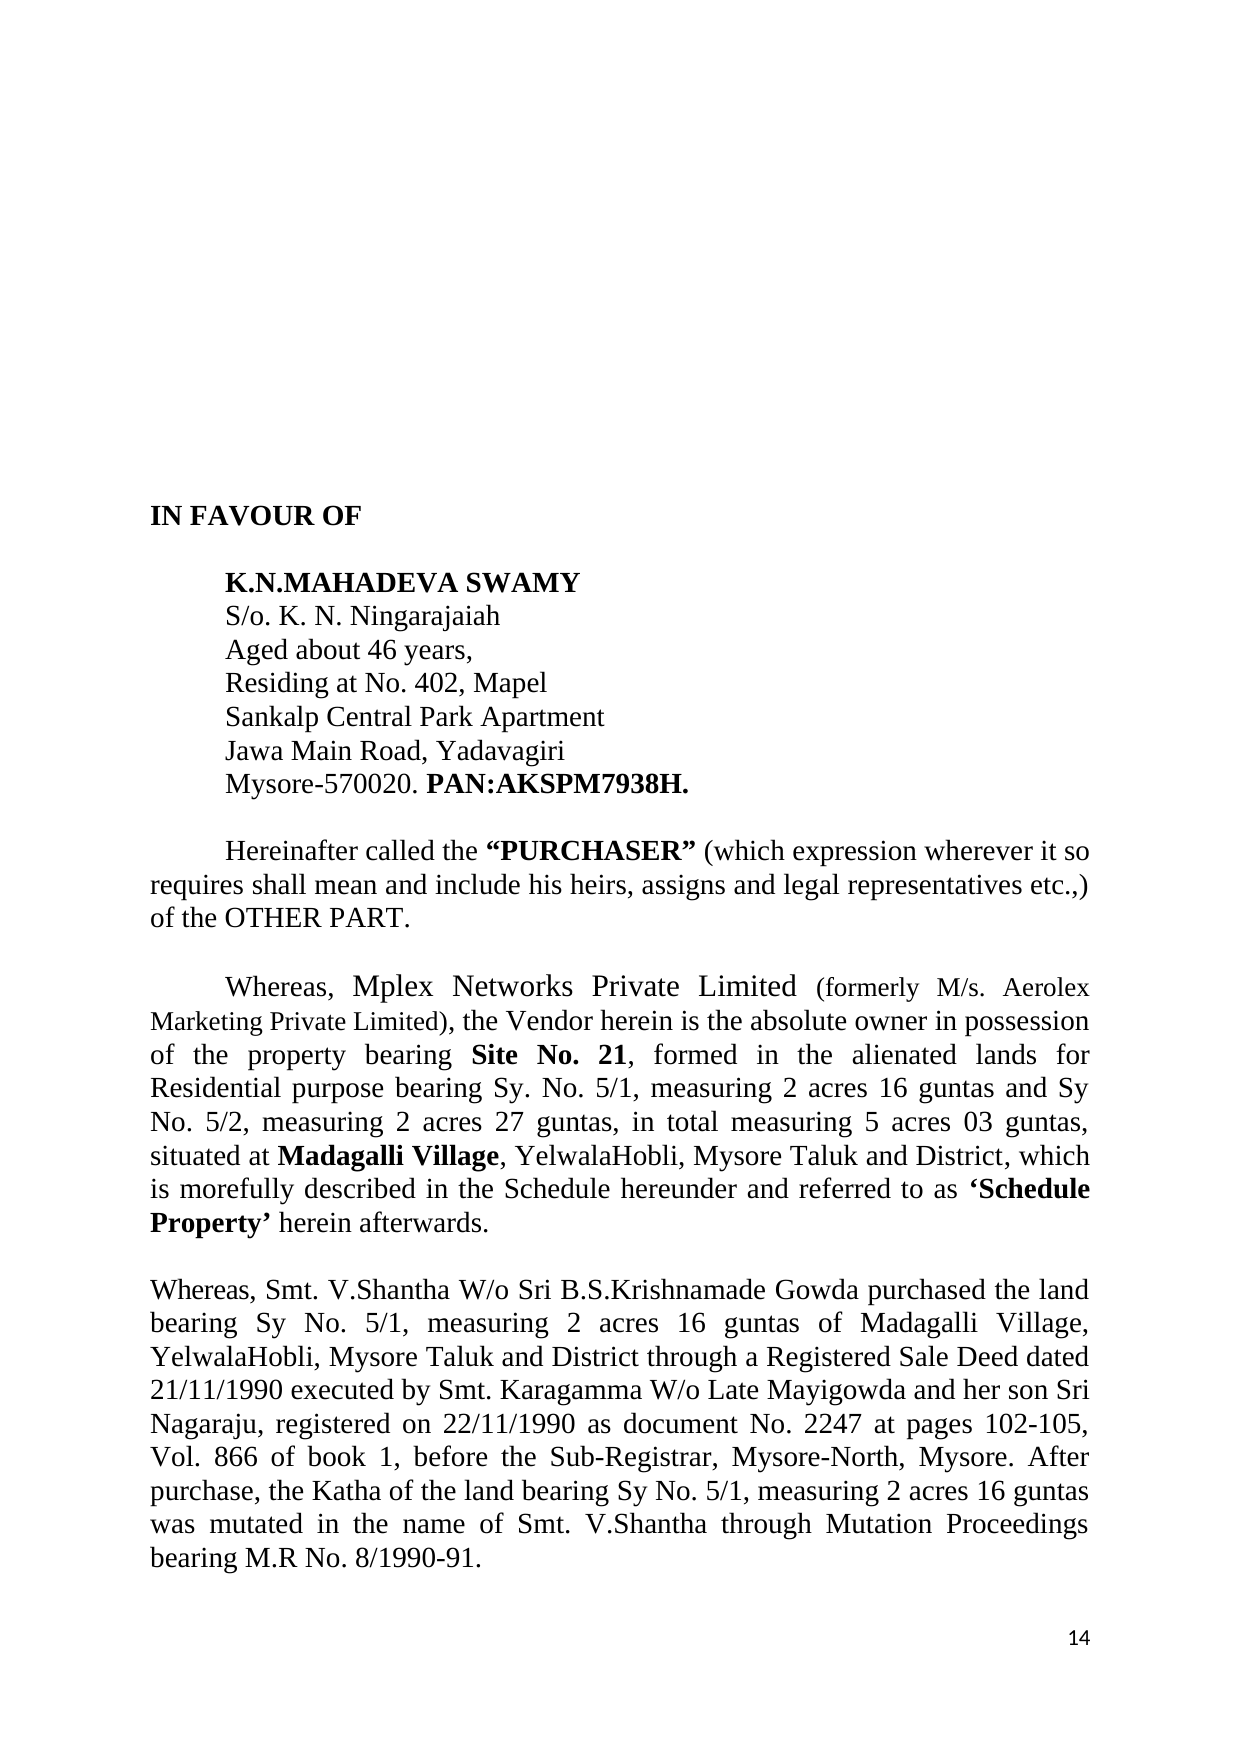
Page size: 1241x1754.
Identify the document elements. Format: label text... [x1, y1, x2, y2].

text K.N.MAHADEVA SWAMY [150, 565, 1090, 598]
text Hereinafter called the “PURCHASER” (which expression wherever it so requires shall mean and include his heirs, assigns and legal representatives etc.,) of the OTHER PART. [150, 833, 1090, 934]
text Whereas, Mplex Networks Private Limited (formerly M/s. Aerolex Marketing Private Limited), the Vendor herein is the absolute owner in possession of the property bearing Site No. 21, formed in the alienated lands for Residential purpose bearing Sy. No. 5/1, measuring 2 acres 16 guntas and Sy No. 5/2, measuring 2 acres 27 guntas, in total measuring 5 acres 03 guntas, situated at Madagalli Village, YelwalaHobli, Mysore Taluk and District, which is morefully described in the Schedule hereunder and referred to as ‘Schedule Property’ herein afterwards. [150, 967, 1090, 1238]
text Aged about 46 years, [150, 632, 1090, 666]
text S/o. K. N. Ningarajaiah [150, 598, 1090, 632]
text Whereas, Smt. V.Shantha W/o Sri B.S.Krishnamade Gowda purchased the land bearing Sy No. 5/1, measuring 2 acres 16 guntas of Madagalli Village, YelwalaHobli, Mysore Taluk and District through a Registered Sale Deed dated 21/11/1990 executed by Smt. Karagamma W/o Late Mayigowda and her son Sri Nagaraju, registered on 22/11/1990 as document No. 2247 at pages 102-105, Vol. 866 of book 1, before the Sub-Registrar, Mysore-North, Mysore. After purchase, the Katha of the land bearing Sy No. 5/1, measuring 2 acres 16 guntas was mutated in the name of Smt. V.Shantha through Mutation Proceedings bearing M.R No. 8/1990-91. [150, 1272, 1090, 1574]
text Sankalp Central Park Apartment [225, 699, 1090, 733]
text Mysore-570020. PAN:AKSPM7938H. [225, 766, 1090, 800]
text Residing at No. 402, Mapel [225, 666, 1090, 699]
text Jawa Main Road, Yadavagiri [225, 733, 1090, 766]
text IN FAVOUR OF [150, 498, 1090, 531]
